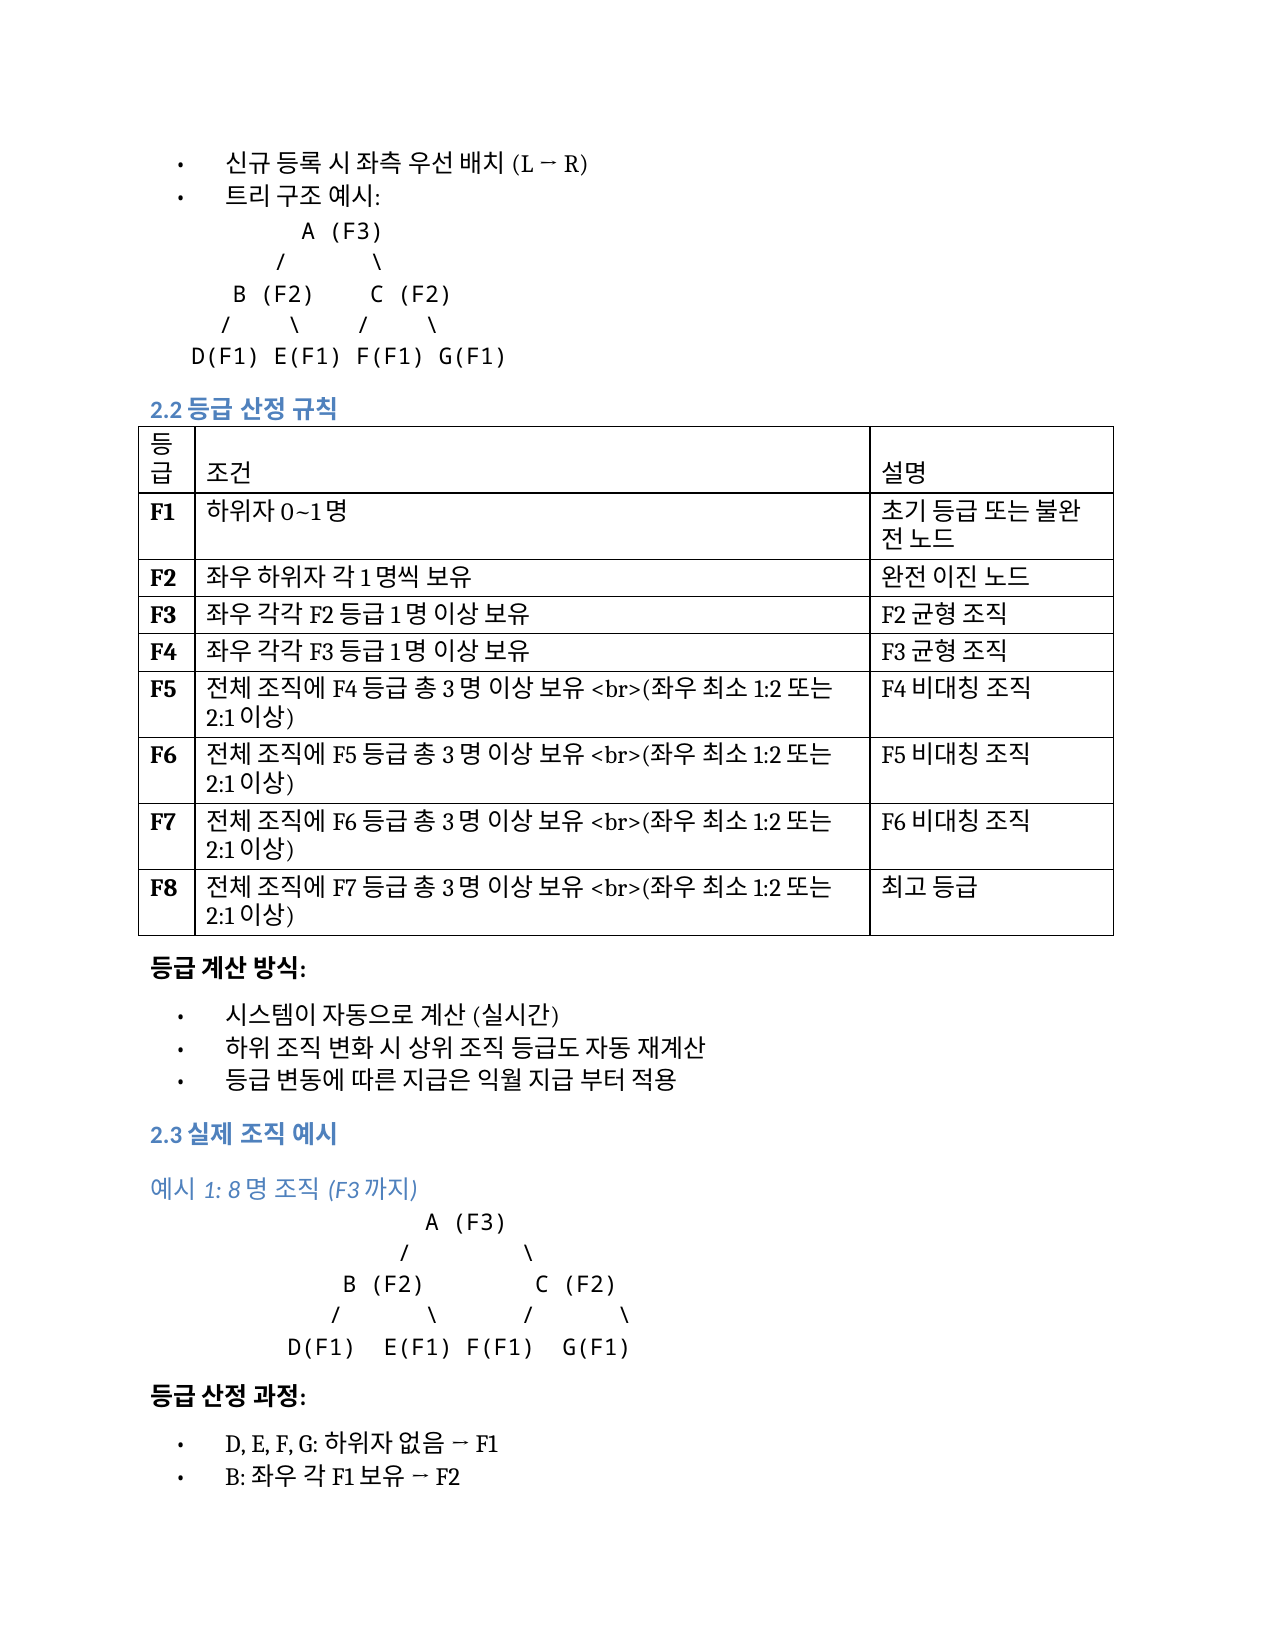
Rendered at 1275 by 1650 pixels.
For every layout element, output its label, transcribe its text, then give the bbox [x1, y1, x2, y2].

table_cell 전체 조직에 F5 등급 총 3명 이상 보유 <br>(좌우 최소 1:2 또는 2:1 이상) [196, 738, 869, 803]
table_header 조건 [196, 427, 869, 492]
table_cell 좌우 각각 F3 등급 1명 이상 보유 [196, 634, 869, 671]
text A (F3) / \ B (F2) C (F2) / \ / \ D(F1) E(F1) F(F1) G(F1) [150, 1206, 1125, 1362]
table_cell 최고 등급 [871, 870, 1113, 935]
subtitle 2.3 실제 조직 예시 [150, 1117, 1125, 1151]
text A (F3) / \ B (F2) C (F2) / \ / \ D(F1) E(F1) F(F1) G(F1) [150, 215, 1125, 371]
table_cell F6 비대칭 조직 [871, 804, 1113, 869]
table_cell F8 [139, 870, 194, 935]
subtitle 예시 1: 8명 조직 (F3까지) [150, 1172, 1125, 1206]
list 신규 등록 시 좌측 우선 배치 (L → R) [175, 150, 1125, 179]
list B: 좌우 각 F1 보유 → F2 [175, 1463, 1125, 1491]
table_header 등급 [139, 427, 194, 492]
table_cell F2 균형 조직 [871, 597, 1113, 633]
table_cell 전체 조직에 F7 등급 총 3명 이상 보유 <br>(좌우 최소 1:2 또는 2:1 이상) [196, 870, 869, 935]
table_cell 완전 이진 노드 [871, 560, 1113, 596]
table_cell F5 [139, 672, 194, 737]
text 등급 산정 과정: [150, 1383, 1125, 1411]
table_cell 좌우 하위자 각 1명씩 보유 [196, 560, 869, 596]
table_cell 전체 조직에 F6 등급 총 3명 이상 보유 <br>(좌우 최소 1:2 또는 2:1 이상) [196, 804, 869, 869]
list D, E, F, G: 하위자 없음 → F1 [175, 1430, 1125, 1459]
list 등급 변동에 따른 지급은 익월 지급 부터 적용 [175, 1067, 1125, 1096]
table_cell 좌우 각각 F2 등급 1명 이상 보유 [196, 597, 869, 633]
table_cell F7 [139, 804, 194, 869]
list 트리 구조 예시: [175, 182, 1125, 211]
table_cell F4 [139, 634, 194, 671]
table_cell F5 비대칭 조직 [871, 738, 1113, 803]
table_cell 전체 조직에 F4 등급 총 3명 이상 보유 <br>(좌우 최소 1:2 또는 2:1 이상) [196, 672, 869, 737]
table_cell F1 [139, 494, 194, 559]
table_cell 하위자 0~1명 [196, 494, 869, 559]
table_cell F4 비대칭 조직 [871, 672, 1113, 737]
table_header 설명 [871, 427, 1113, 492]
table_cell 초기 등급 또는 불완전 노드 [871, 494, 1113, 559]
table_cell F2 [139, 560, 194, 596]
subtitle 2.2 등급 산정 규칙 [150, 392, 1125, 426]
list 시스템이 자동으로 계산 (실시간) [175, 1002, 1125, 1031]
text 등급 계산 방식: [150, 954, 1125, 983]
list 하위 조직 변화 시 상위 조직 등급도 자동 재계산 [175, 1034, 1125, 1063]
table_cell F3 [139, 597, 194, 633]
table_cell F3 균형 조직 [871, 634, 1113, 671]
table_cell F6 [139, 738, 194, 803]
